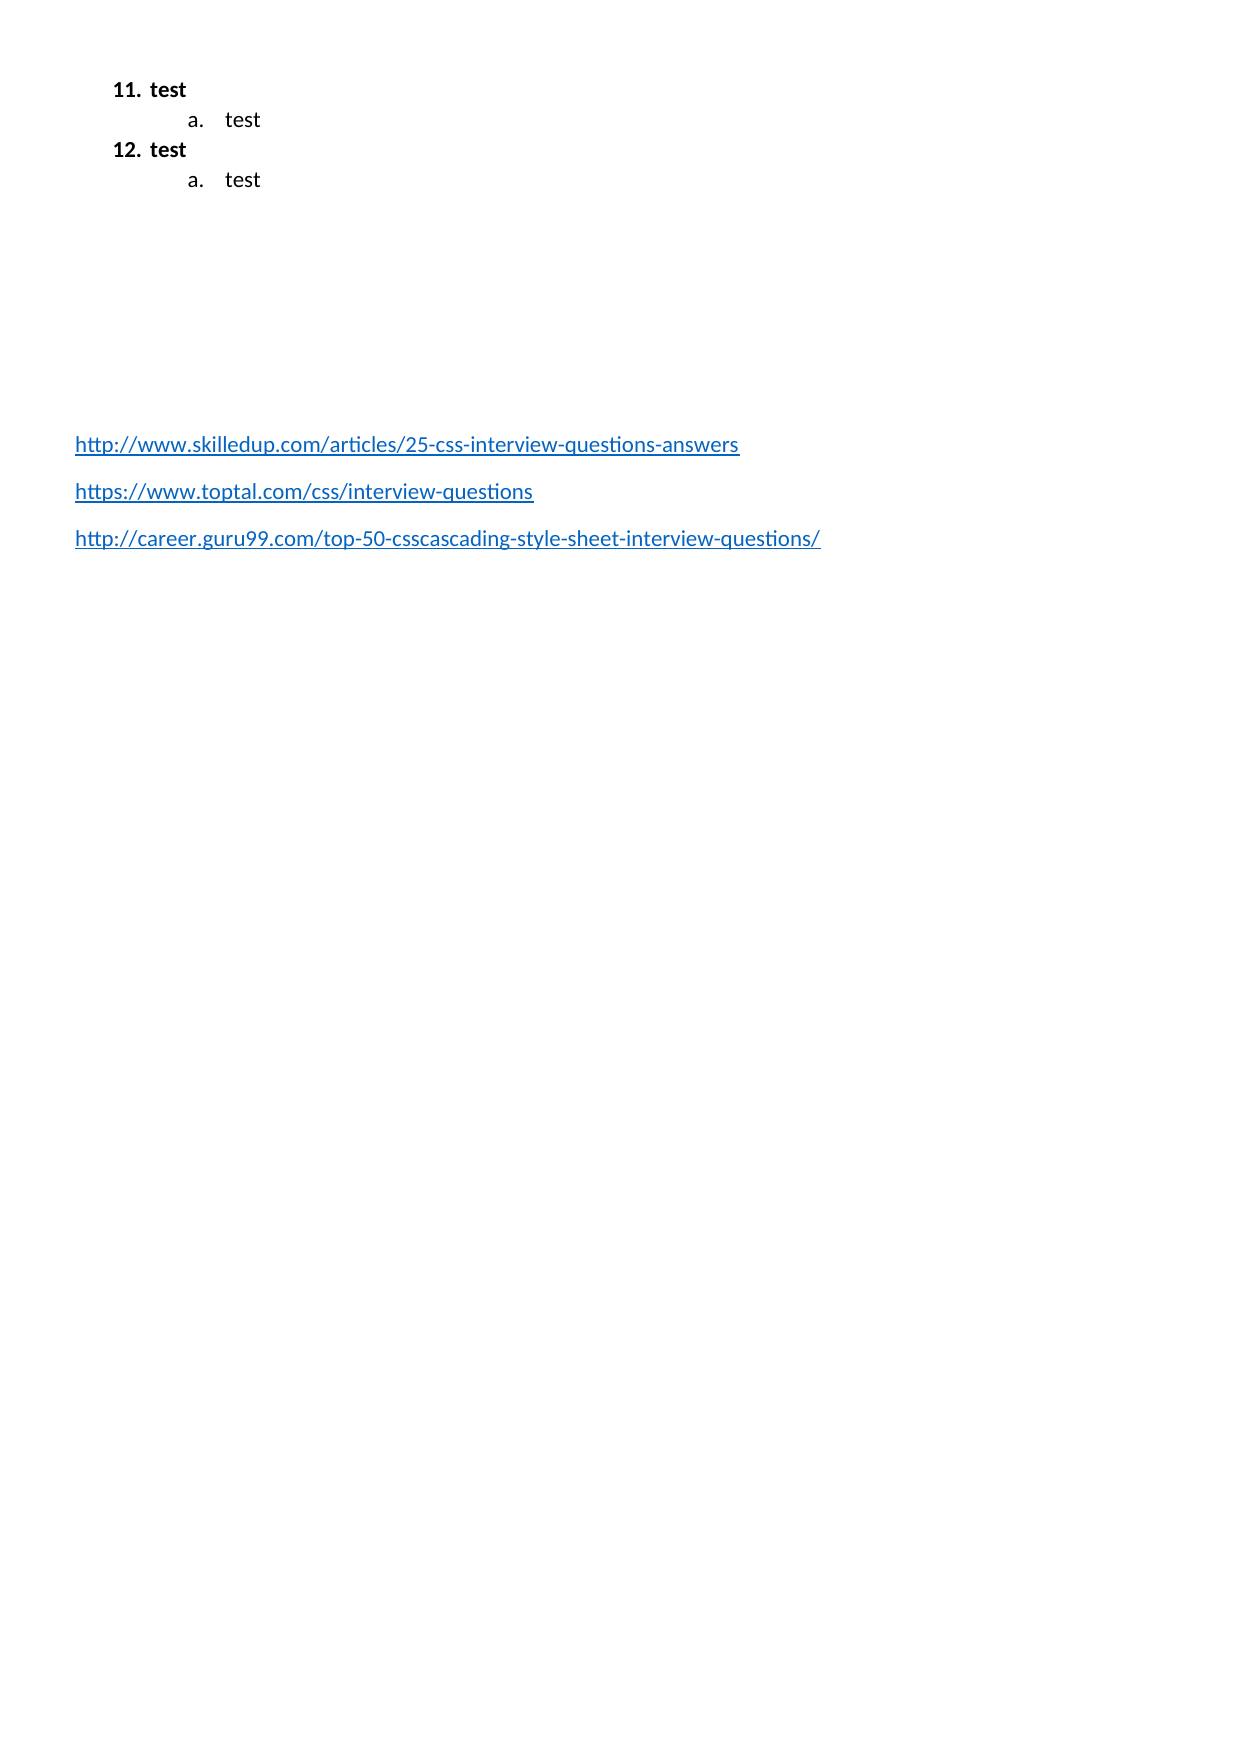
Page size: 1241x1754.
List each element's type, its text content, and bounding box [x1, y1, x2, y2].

text https://www.toptal.com/css/interview-questions [75, 477, 1165, 505]
list test [112, 75, 1165, 103]
list test [187, 166, 1165, 194]
list test [112, 135, 1165, 163]
text http://www.skilledup.com/articles/25-css-interview-questions-answers [75, 430, 1165, 458]
text http://career.guru99.com/top-50-csscascading-style-sheet-interview-questions/ [75, 524, 1165, 552]
list test [187, 105, 1165, 133]
